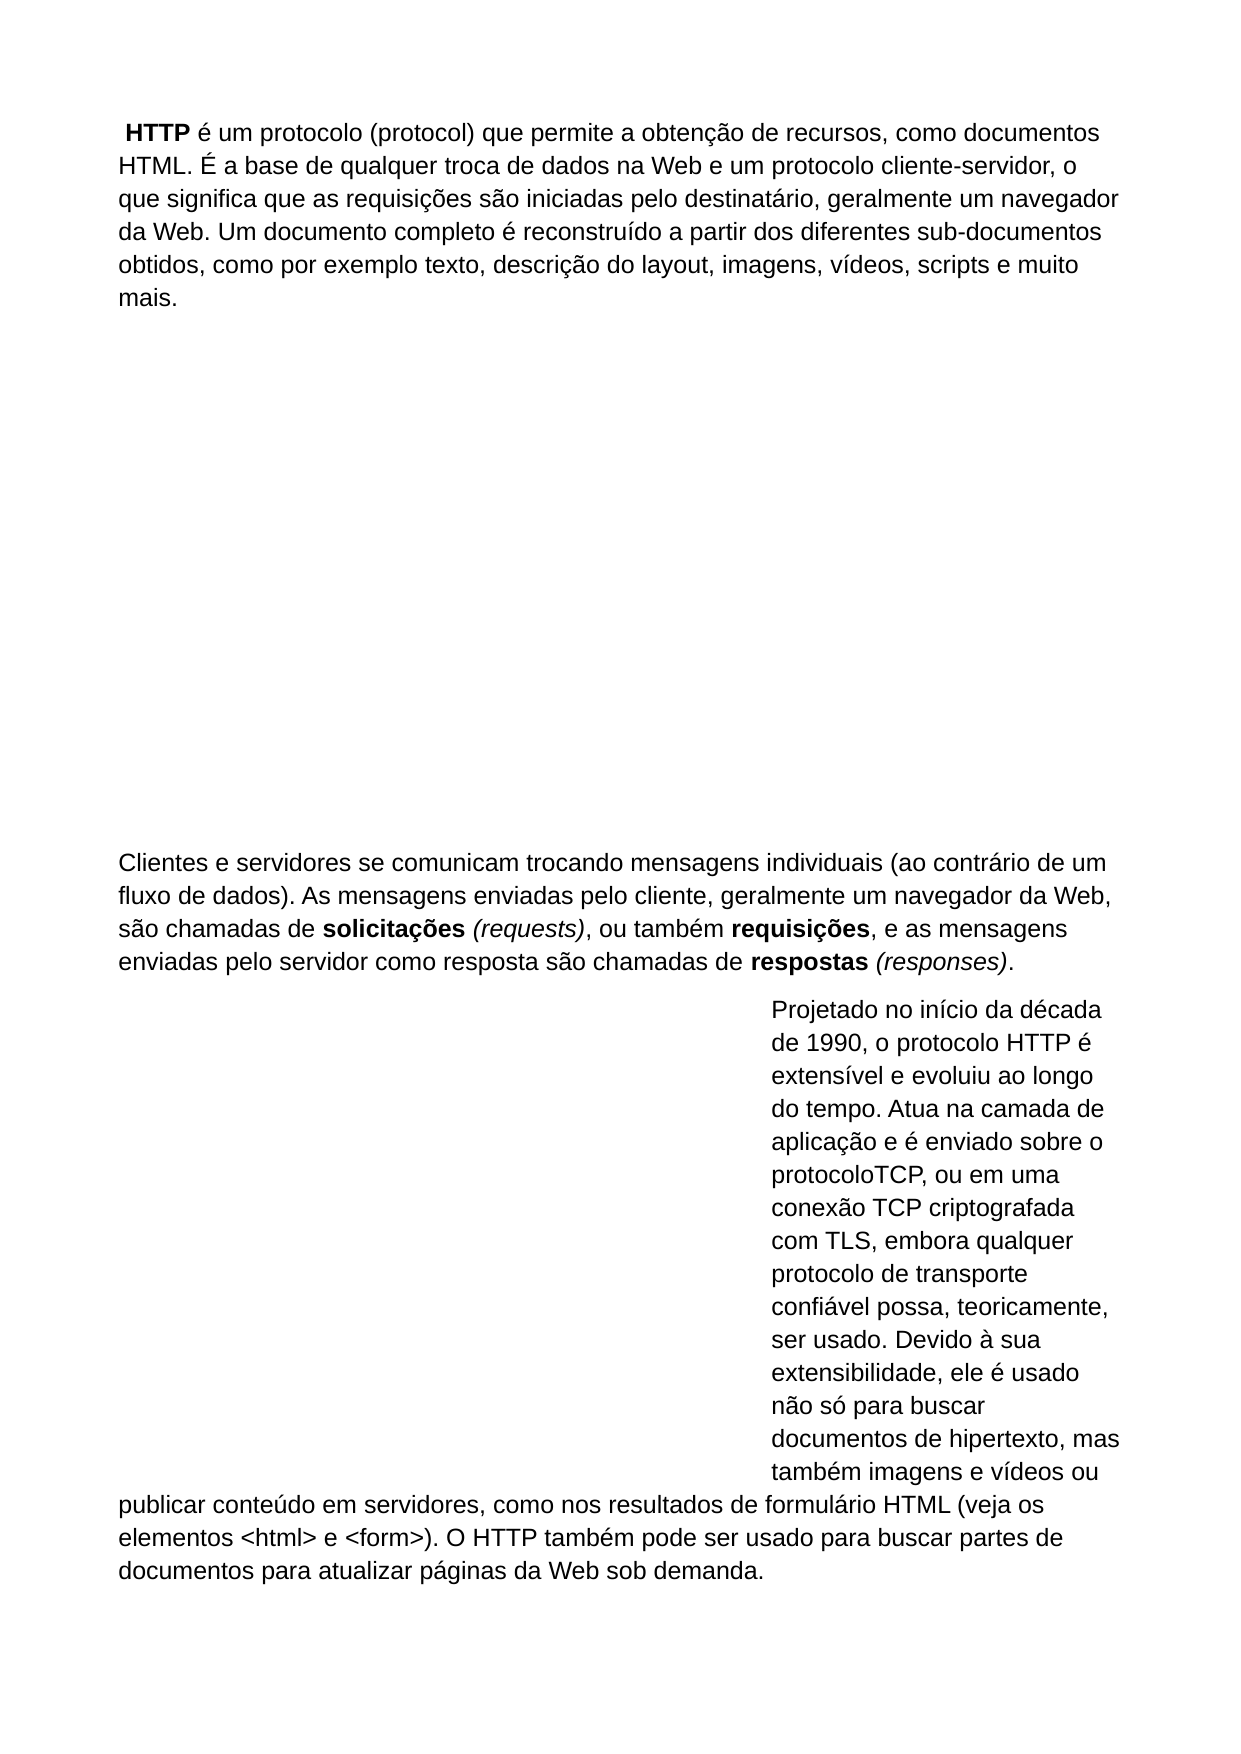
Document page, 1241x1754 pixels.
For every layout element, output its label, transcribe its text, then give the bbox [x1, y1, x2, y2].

text HTTP é um protocolo (protocol) que permite a obtenção de recursos, como documentos HTML. É a base de qualquer troca de dados na Web e um protocolo cliente-servidor, o que significa que as requisições são iniciadas pelo destinatário, geralmente um navegador da Web. Um documento completo é reconstruído a partir dos diferentes sub-documentos obtidos, como por exemplo texto, descrição do layout, imagens, vídeos, scripts e muito mais. [118, 118, 1122, 312]
text Clientes e servidores se comunicam trocando mensagens individuais (ao contrário de um fluxo de dados). As mensagens enviadas pelo cliente, geralmente um navegador da Web, são chamadas de solicitações (requests), ou também requisições, e as mensagens enviadas pelo servidor como resposta são chamadas de respostas (responses). [118, 848, 1122, 976]
text Projetado no início da década de 1990, o protocolo HTTP é extensível e evoluiu ao longo do tempo. Atua na camada de aplicação e é enviado sobre o protocoloTCP, ou em uma conexão TCP criptografada com TLS, embora qualquer protocolo de transporte confiável possa, teoricamente, ser usado. Devido à sua extensibilidade, ele é usado não só para buscar documentos de hipertexto, mas também imagens e vídeos ou publicar conteúdo em servidores, como nos resultados de formulário HTML (veja os elementos <html> e <form>). O HTTP também pode ser usado para buscar partes de documentos para atualizar páginas da Web sob demanda. [118, 995, 1122, 1585]
